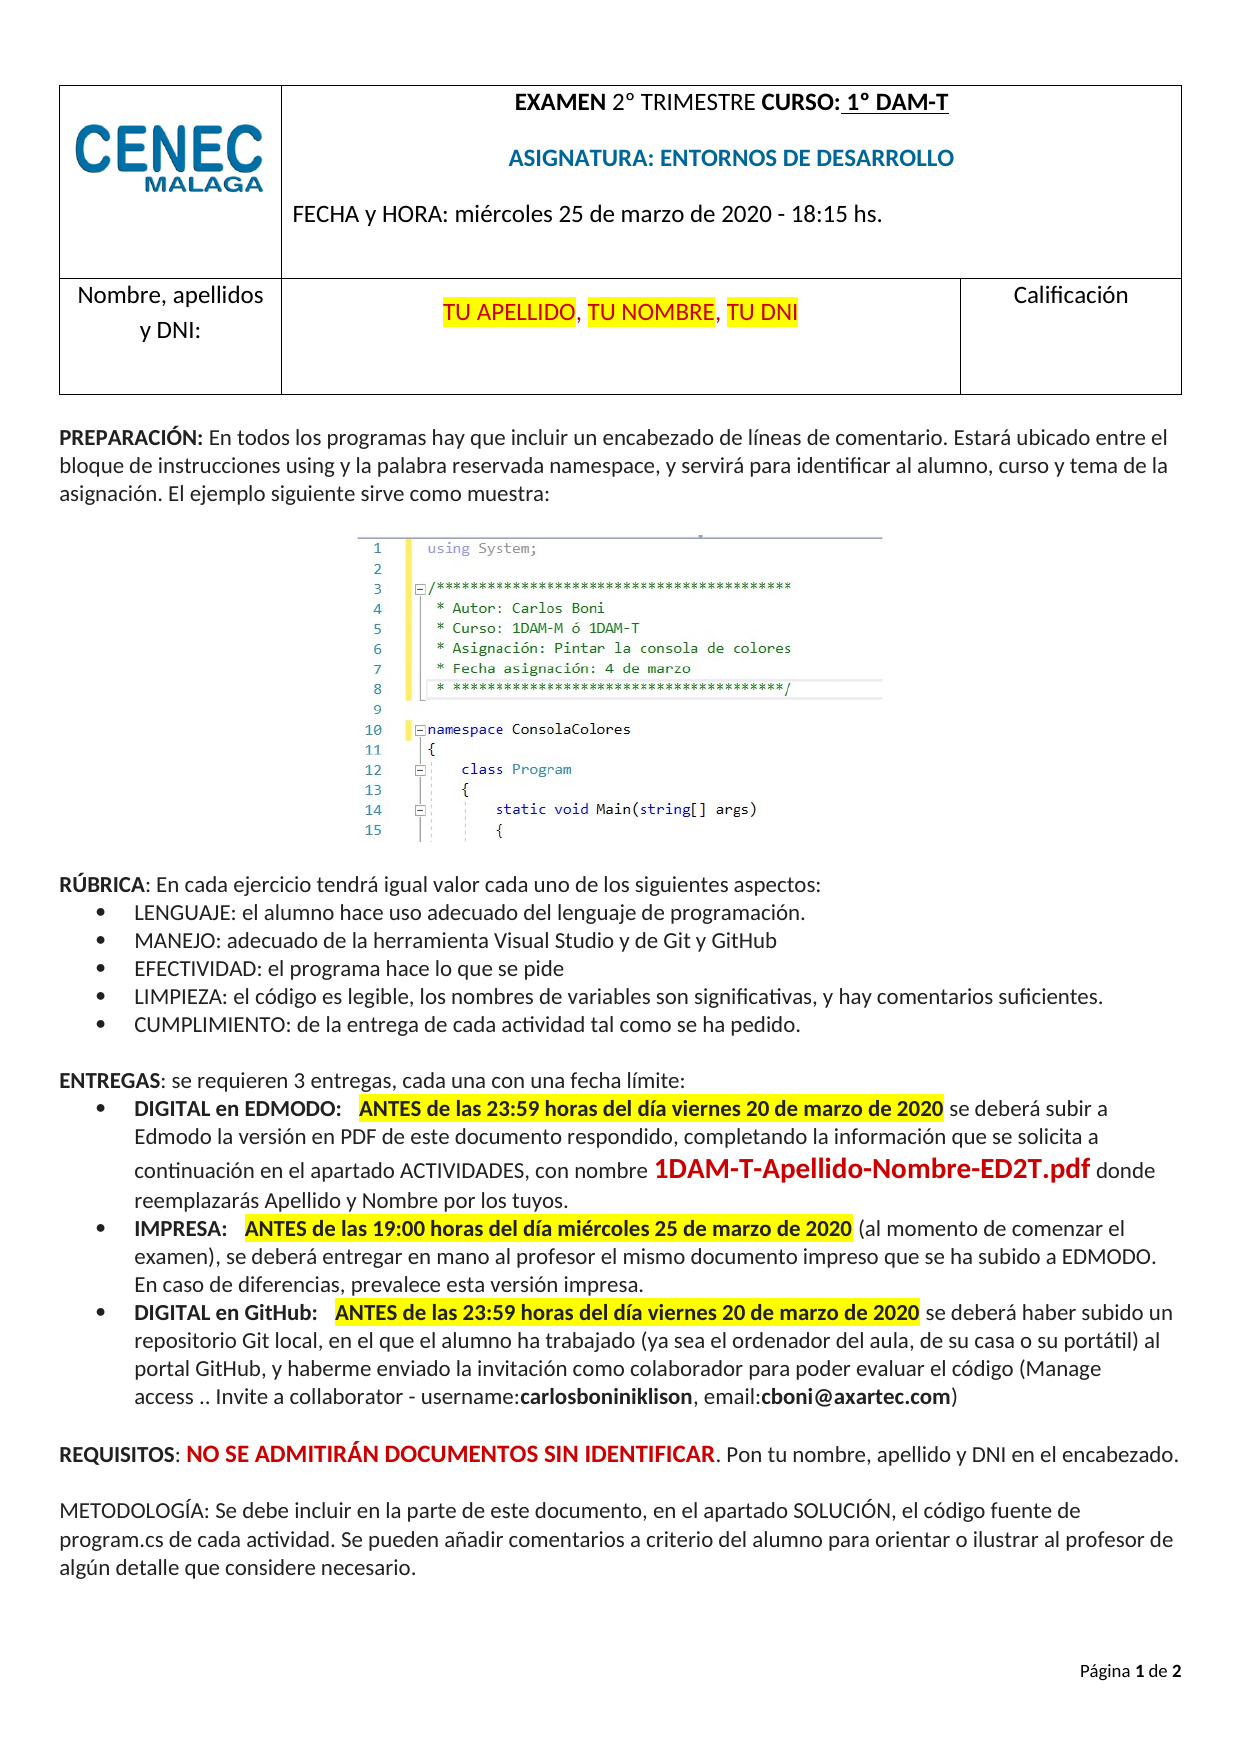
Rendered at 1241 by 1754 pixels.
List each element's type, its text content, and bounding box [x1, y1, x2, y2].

list MANEJO: adecuado de la herramienta Visual Studio y de Git y GitHub [97, 926, 1181, 954]
text RÚBRICA: En cada ejercicio tendrá igual valor cada uno de los siguientes aspectos: [59, 870, 1181, 898]
text ENTREGAS: se requieren 3 entregas, cada una con una fecha límite: [59, 1066, 1181, 1094]
picture [72, 120, 269, 196]
list DIGITAL en GitHub: ANTES de las 23:59 horas del día viernes 20 de marzo de 2020 se deberá haber subido un repositorio Git local, en el que el alumno ha trabajado (ya sea el ordenador del aula, de su casa o su portátil) al portal GitHub, y haberme enviado la invitación como colaborador para poder evaluar el código (Manage access .. Invite a collaborator - username:carlosboniniklison, email:cboni@axartec.com) [97, 1298, 1181, 1410]
list LENGUAJE: el alumno hace uso adecuado del lenguaje de programación. [97, 898, 1181, 926]
text METODOLOGÍA: Se debe incluir en la parte de este documento, en el apartado SOLUCIÓN, el código fuente de program.cs de cada actividad. Se pueden añadir comentarios a criterio del alumno para orientar o ilustrar al profesor de algún detalle que considere necesario. [59, 1497, 1181, 1581]
list CUMPLIMIENTO: de la entrega de cada actividad tal como se ha pedido. [97, 1010, 1181, 1038]
picture [357, 535, 883, 842]
list IMPRESA: ANTES de las 19:00 horas del día miércoles 25 de marzo de 2020 (al momento de comenzar el examen), se deberá entregar en mano al profesor el mismo documento impreso que se ha subido a EDMODO. En caso de diferencias, prevalece esta versión impresa. [97, 1214, 1181, 1298]
list LIMPIEZA: el código es legible, los nombres de variables son significativas, y hay comentarios suficientes. [97, 982, 1181, 1010]
text PREPARACIÓN: En todos los programas hay que incluir un encabezado de líneas de comentario. Estará ubicado entre el bloque de instrucciones using y la palabra reservada namespace, y servirá para identificar al alumno, curso y tema de la asignación. El ejemplo siguiente sirve como muestra: [59, 423, 1181, 507]
list EFECTIVIDAD: el programa hace lo que se pide [97, 954, 1181, 982]
list DIGITAL en EDMODO: ANTES de las 23:59 horas del día viernes 20 de marzo de 2020 se deberá subir a Edmodo la versión en PDF de este documento respondido, completando la información que se solicita a continuación en el apartado ACTIVIDADES, con nombre 1DAM-T-Apellido-Nombre-ED2T.pdf donde reemplazarás Apellido y Nombre por los tuyos. [97, 1094, 1181, 1214]
text REQUISITOS: NO SE ADMITIRÁN DOCUMENTOS SIN IDENTIFICAR. Pon tu nombre, apellido y DNI en el encabezado. [59, 1438, 1181, 1469]
